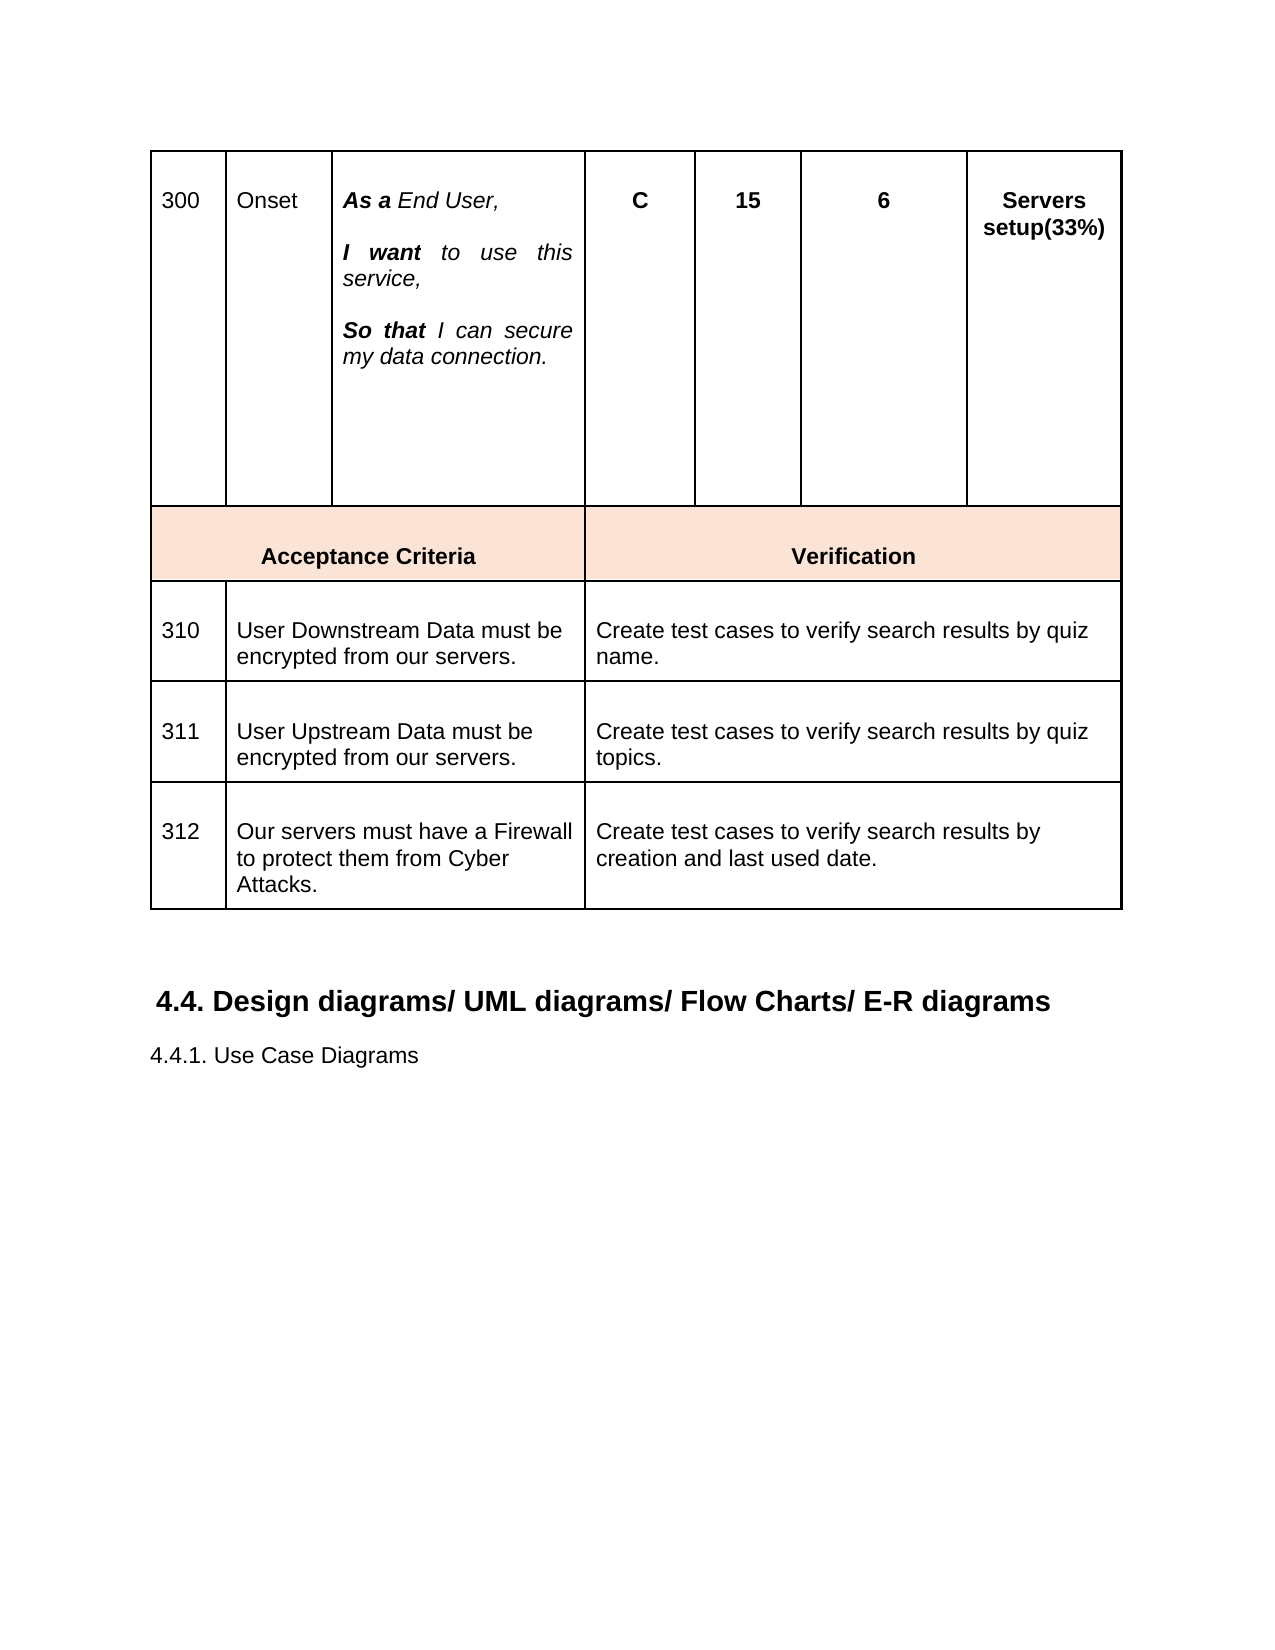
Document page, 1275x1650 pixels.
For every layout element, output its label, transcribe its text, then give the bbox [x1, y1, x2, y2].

table_cell Create test cases to verify search results by quiz topics. [586, 682, 1120, 781]
table_cell User Upstream Data must be encrypted from our servers. [227, 682, 584, 781]
text 4.4.1. Use Case Diagrams [150, 1042, 1125, 1069]
table_cell Onset [227, 152, 331, 505]
table_cell As a End User, I want to use this service, So that I can secure my data connection. [333, 152, 584, 505]
table_cell 15 [696, 152, 800, 505]
table_cell Verification [586, 507, 1120, 579]
table_cell User Downstream Data must be encrypted from our servers. [227, 582, 584, 680]
table_cell 311 [152, 682, 225, 781]
table_cell Servers setup(33%) [968, 152, 1120, 505]
text 4.4. Design diagrams/ UML diagrams/ Flow Charts/ E-R diagrams [150, 984, 1125, 1017]
table_cell Create test cases to verify search results by quiz name. [586, 582, 1120, 680]
table_cell 6 [802, 152, 966, 505]
table_cell Acceptance Criteria [152, 507, 584, 579]
table_cell 300 [152, 152, 225, 505]
table_cell 310 [152, 582, 225, 680]
table_cell C [586, 152, 694, 505]
table_cell 312 [152, 783, 225, 908]
table_cell Our servers must have a Firewall to protect them from Cyber Attacks. [227, 783, 584, 908]
table_cell Create test cases to verify search results by creation and last used date. [586, 783, 1120, 908]
